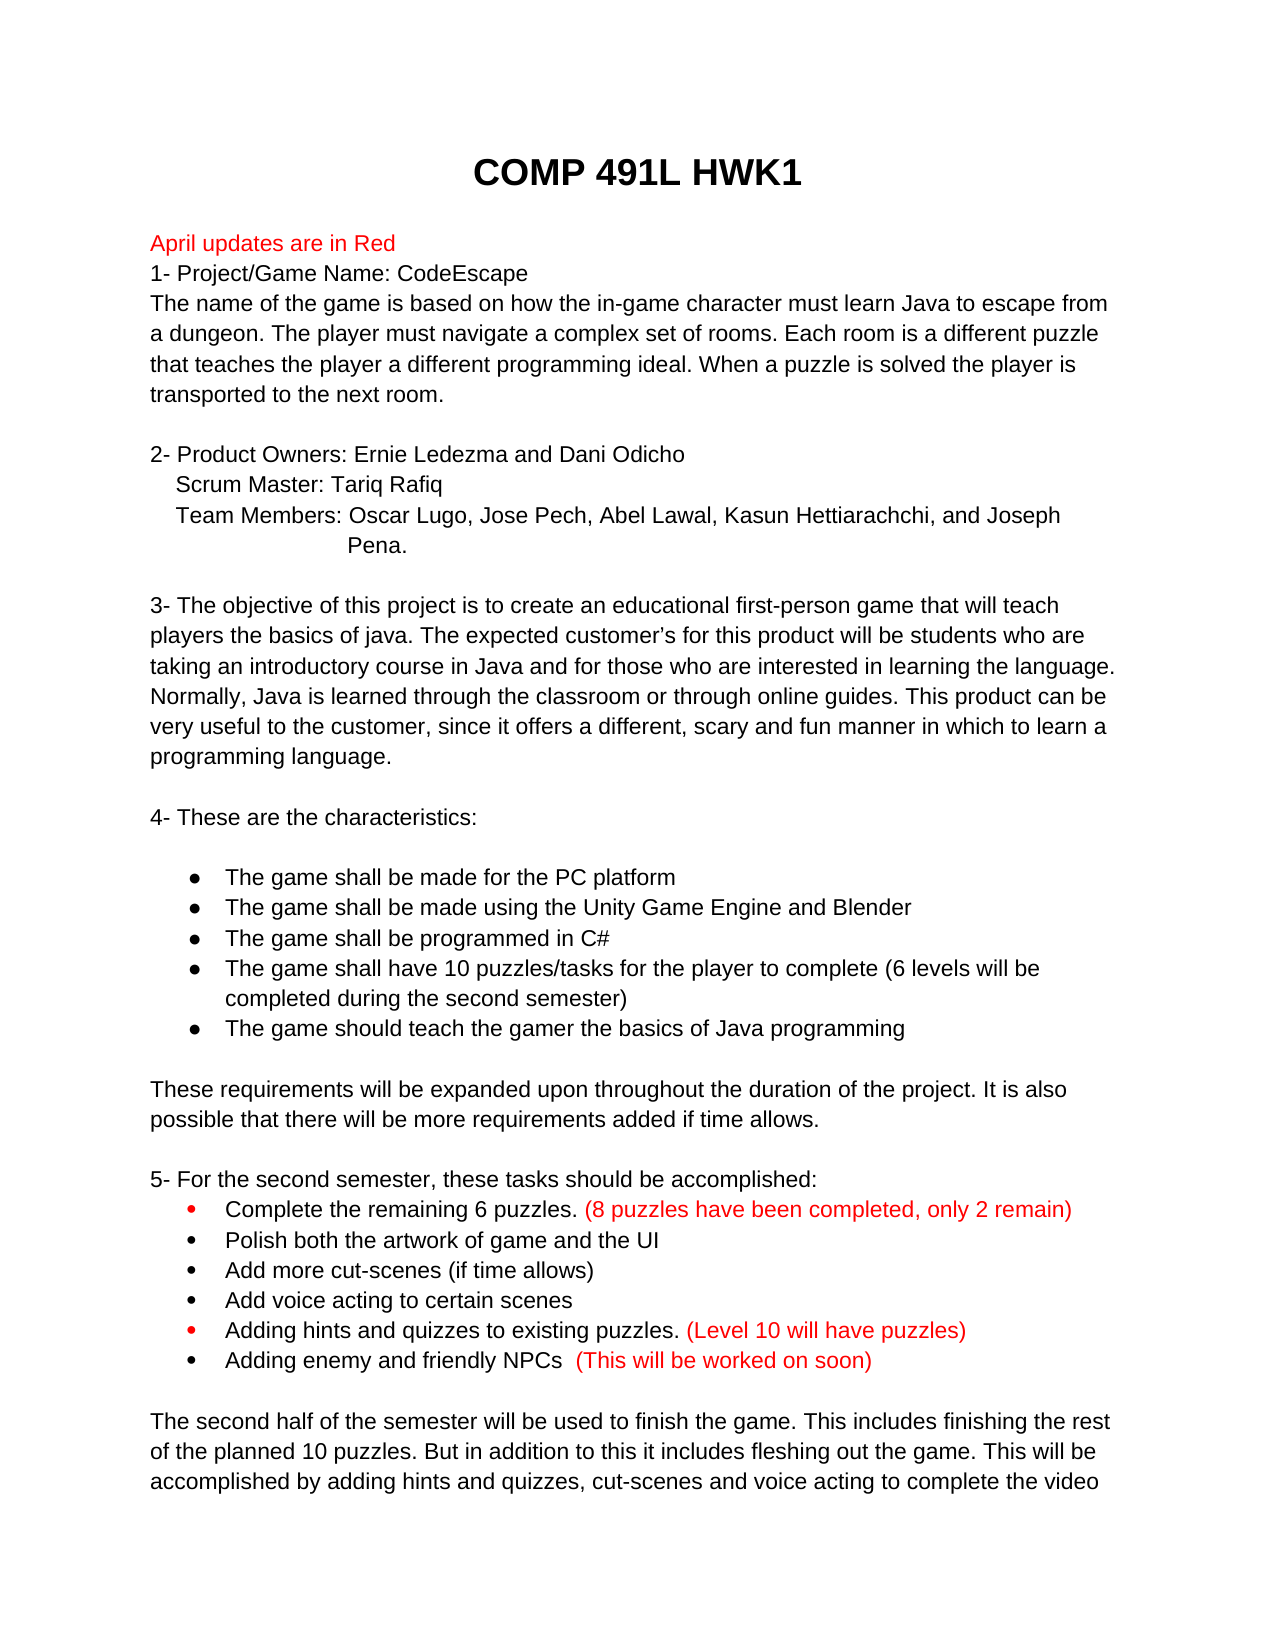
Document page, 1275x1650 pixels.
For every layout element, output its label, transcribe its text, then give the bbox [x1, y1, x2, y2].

text Pena. [150, 532, 1125, 558]
list The game shall have 10 puzzles/tasks for the player to complete (6 levels will be completed during the second semester) [188, 955, 1125, 1011]
list The game shall be made using the Unity Game Engine and Blender [188, 894, 1125, 921]
list The game shall be programmed in C# [188, 924, 1125, 951]
list The game shall be made for the PC platform [188, 864, 1125, 891]
text COMP 491L HWK1 [150, 150, 1125, 193]
text 5- For the second semester, these tasks should be accomplished: [150, 1166, 1125, 1193]
list Complete the remaining 6 puzzles. (8 puzzles have been completed, only 2 remain) [187, 1196, 1125, 1223]
list Add more cut-scenes (if time allows) [187, 1257, 1125, 1283]
list Polish both the artwork of game and the UI [187, 1227, 1125, 1253]
list Adding enemy and friendly NPCs (This will be worked on soon) [187, 1347, 1125, 1374]
text Scrum Master: Tariq Rafiq [150, 471, 1125, 498]
text Team Members: Oscar Lugo, Jose Pech, Abel Lawal, Kasun Hettiarachchi, and Joseph [150, 502, 1125, 528]
text 2- Product Owners: Ernie Ledezma and Dani Odicho [150, 441, 1125, 468]
list Adding hints and quizzes to existing puzzles. (Level 10 will have puzzles) [187, 1317, 1125, 1344]
text 1- Project/Game Name: CodeEscape [150, 260, 1125, 286]
text April updates are in Red [150, 230, 1125, 256]
list The game should teach the gamer the basics of Java programming [188, 1015, 1125, 1042]
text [150, 1408, 1125, 1495]
text 3- The objective of this project is to create an educational first-person game that will teach players the basics of java. The expected customer’s for this product will be students who are taking an introductory course in Java and for those who are interested in learning the language. Normally, Java is learned through the classroom or through online guides. This product can be very useful to the customer, since it offers a different, scary and fun manner in which to learn a programming language. [150, 592, 1125, 770]
list Add voice acting to certain scenes [187, 1287, 1125, 1313]
text 4- These are the characteristics: [150, 804, 1125, 830]
text The name of the game is based on how the in-game character must learn Java to escape from a dungeon. The player must navigate a complex set of rooms. Each room is a different puzzle that teaches the player a different programming ideal. When a puzzle is solved the player is transported to the next room. [150, 290, 1125, 407]
text These requirements will be expanded upon throughout the duration of the project. It is also possible that there will be more requirements added if time allows. [150, 1076, 1125, 1132]
